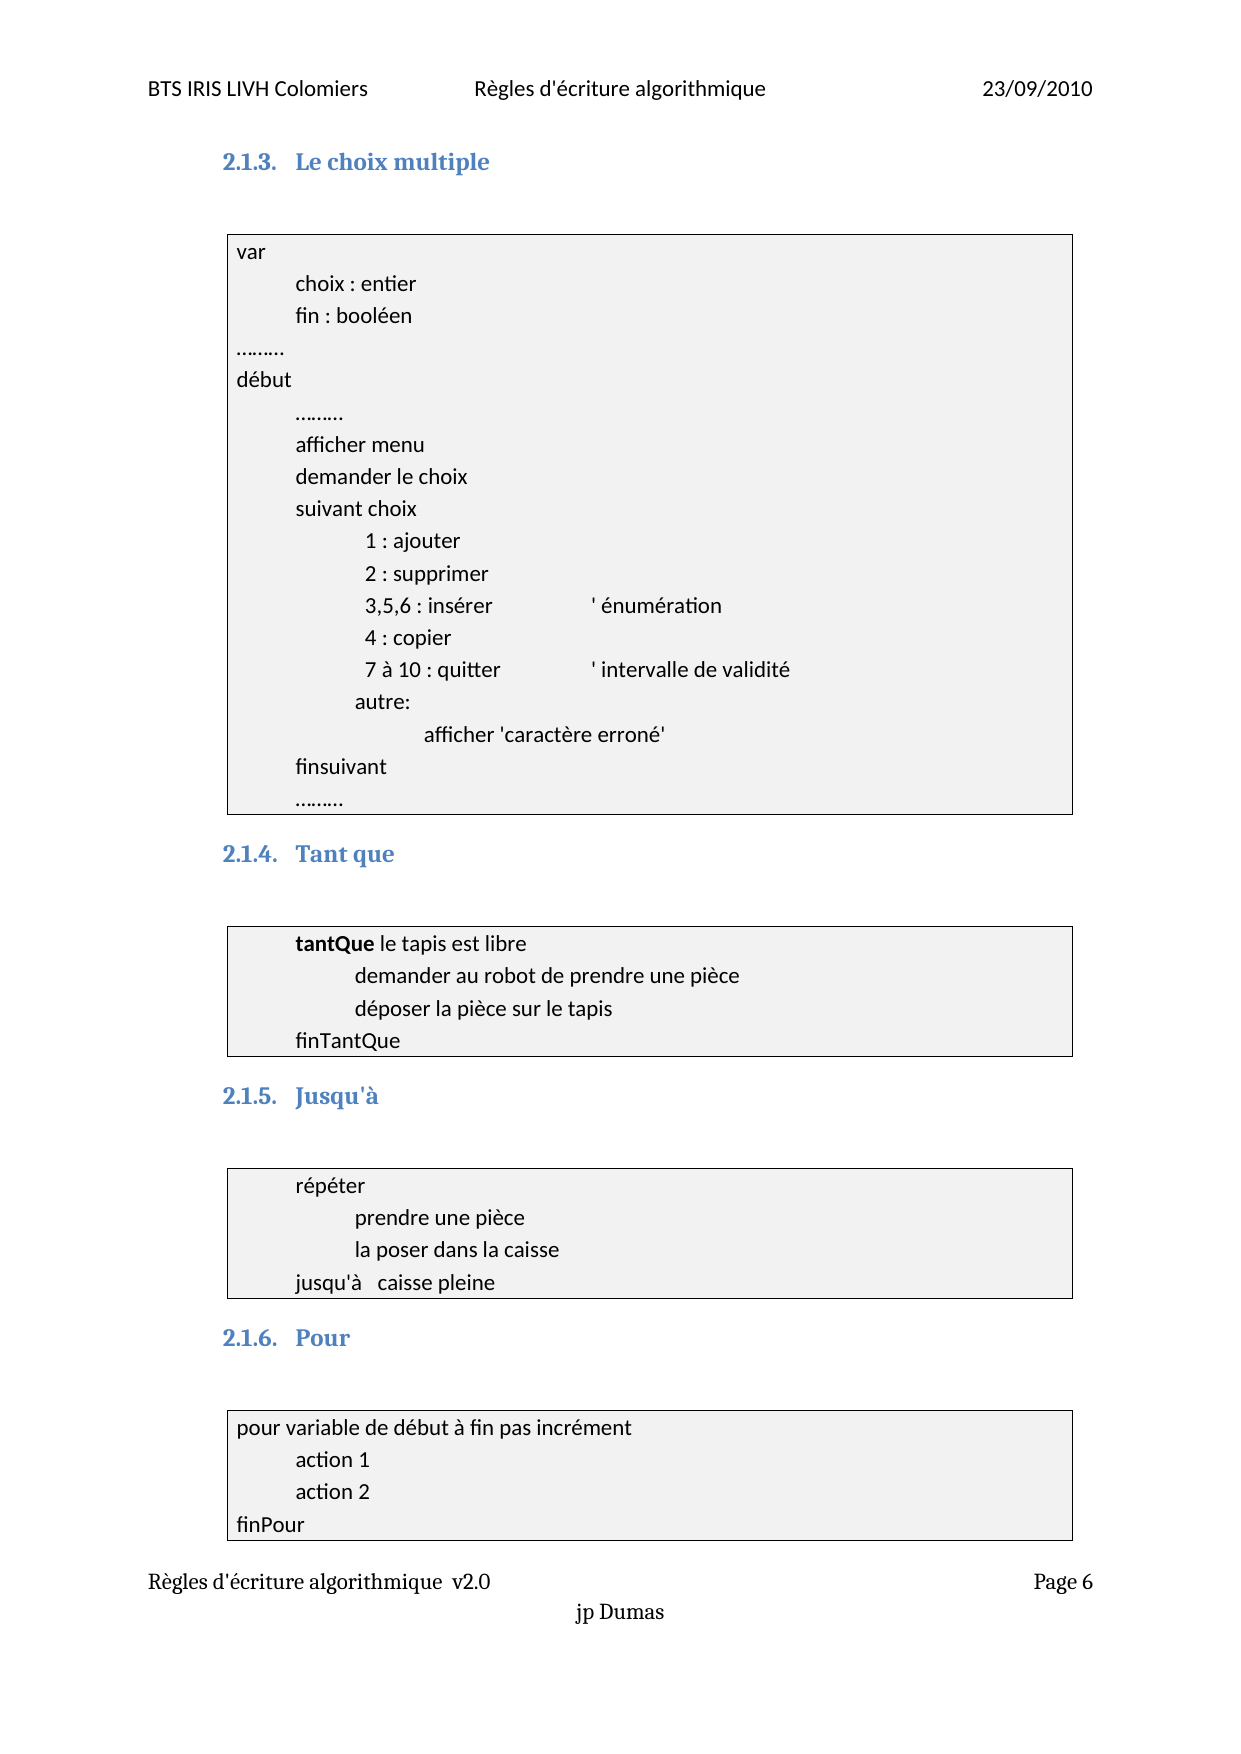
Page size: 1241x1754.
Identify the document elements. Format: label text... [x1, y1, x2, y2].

text ……… [228, 330, 1072, 361]
text prendre une pièce [228, 1200, 1072, 1231]
text répéter [228, 1169, 1072, 1199]
text finsuivant [228, 749, 1072, 780]
text jusqu'à caisse pleine [228, 1265, 1072, 1298]
text début [228, 362, 1072, 394]
subtitle Jusqu'à [223, 1082, 1092, 1111]
text finPour [228, 1507, 1072, 1540]
subtitle Pour [223, 1324, 1092, 1353]
text 2 : supprimer [228, 556, 1072, 587]
text afficher menu [228, 427, 1072, 458]
text finTantQue [228, 1023, 1072, 1056]
text suivant choix [228, 491, 1072, 522]
text déposer la pièce sur le tapis [228, 991, 1072, 1022]
text var [228, 235, 1072, 265]
text 1 : ajouter [228, 523, 1072, 554]
text 7 à 10 : quitter ' intervalle de validité [228, 652, 1072, 683]
text afficher 'caractère erroné' [228, 717, 1072, 748]
text action 2 [228, 1474, 1072, 1506]
subtitle Tant que [223, 840, 1092, 869]
text ……… [228, 781, 1072, 814]
text la poser dans la caisse [228, 1232, 1072, 1264]
text pour variable de début à fin pas incrément [228, 1411, 1072, 1441]
text demander au robot de prendre une pièce [228, 958, 1072, 989]
text tantQue le tapis est libre [228, 927, 1072, 957]
text 4 : copier [228, 620, 1072, 651]
text autre: [228, 684, 1072, 716]
text demander le choix [228, 459, 1072, 490]
text fin : booléen [228, 298, 1072, 329]
subtitle Le choix multiple [223, 148, 1092, 176]
text ……… [228, 395, 1072, 426]
text action 1 [228, 1442, 1072, 1473]
text 3,5,6 : insérer ' énumération [228, 588, 1072, 619]
text choix : entier [228, 266, 1072, 297]
